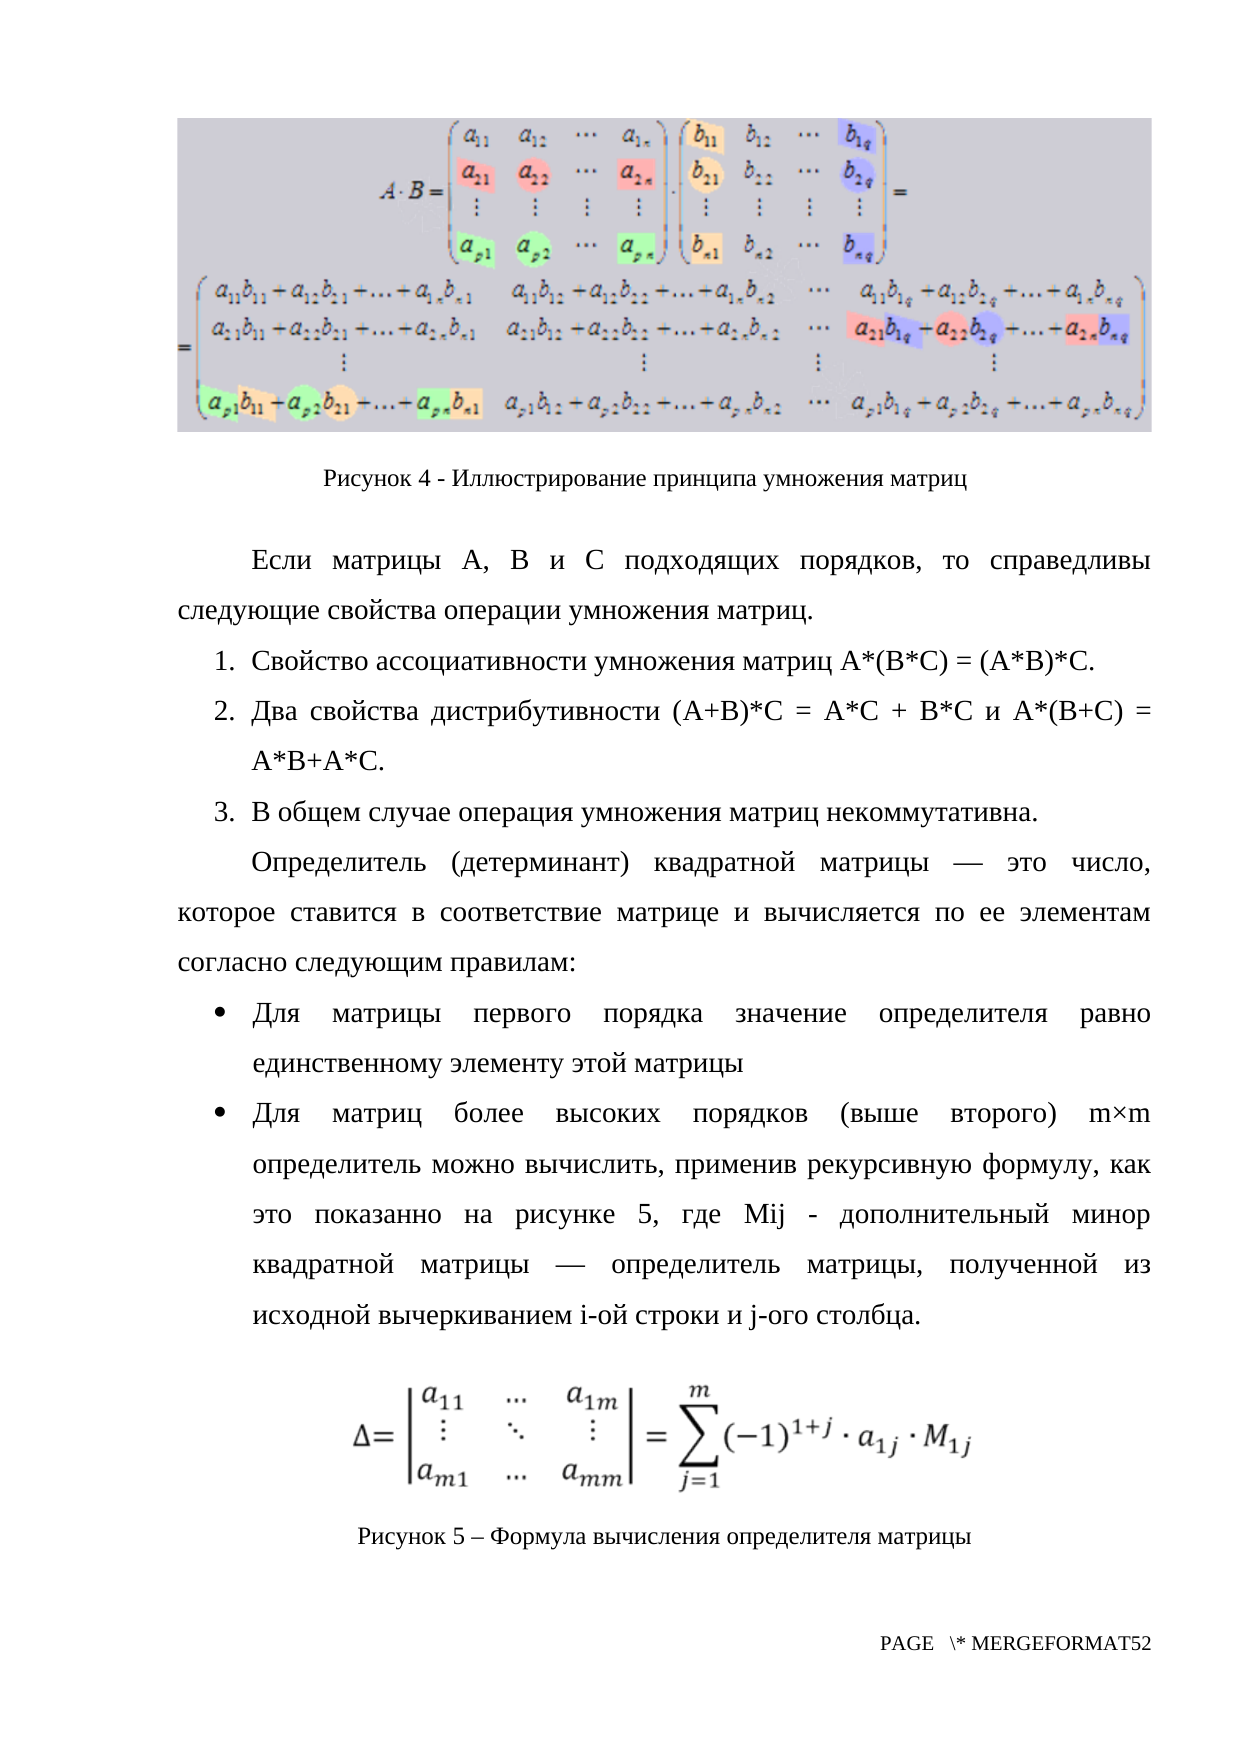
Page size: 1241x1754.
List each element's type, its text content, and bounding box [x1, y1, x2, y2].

text Если матрицы А, В и С подходящих порядков, то справедливы следующие свойства операции умножения матриц. [177, 542, 1152, 626]
picture [177, 118, 1152, 432]
list Для матрицы первого порядка значение определителя равно единственному элементу этой матрицы [215, 995, 1152, 1079]
text Определитель (детерминант) квадратной матрицы — это число, которое ставится в соответствие матрице и вычисляется по ее элементам согласно следующим правилам: [177, 844, 1152, 978]
picture [350, 1383, 979, 1498]
list Свойство ассоциативности умножения матриц A*(B*C) = (A*B)*C. [213, 643, 1152, 676]
list В общем случае операция умножения матриц некоммутативна. [213, 794, 1152, 827]
list Для матриц более высоких порядков (выше второго) m×m определитель можно вычислить, применив рекурсивную формулу, как это показанно на рисунке 5, где Mij - дополнительный минор квадратной матрицы — определитель матрицы, полученной из исходной вычеркиванием i-ой строки и j-ого столбца. [215, 1096, 1152, 1331]
list Два свойства дистрибутивности (A+B)*C = A*C + B*C и A*(B+C) = A*B+A*C. [213, 693, 1152, 777]
